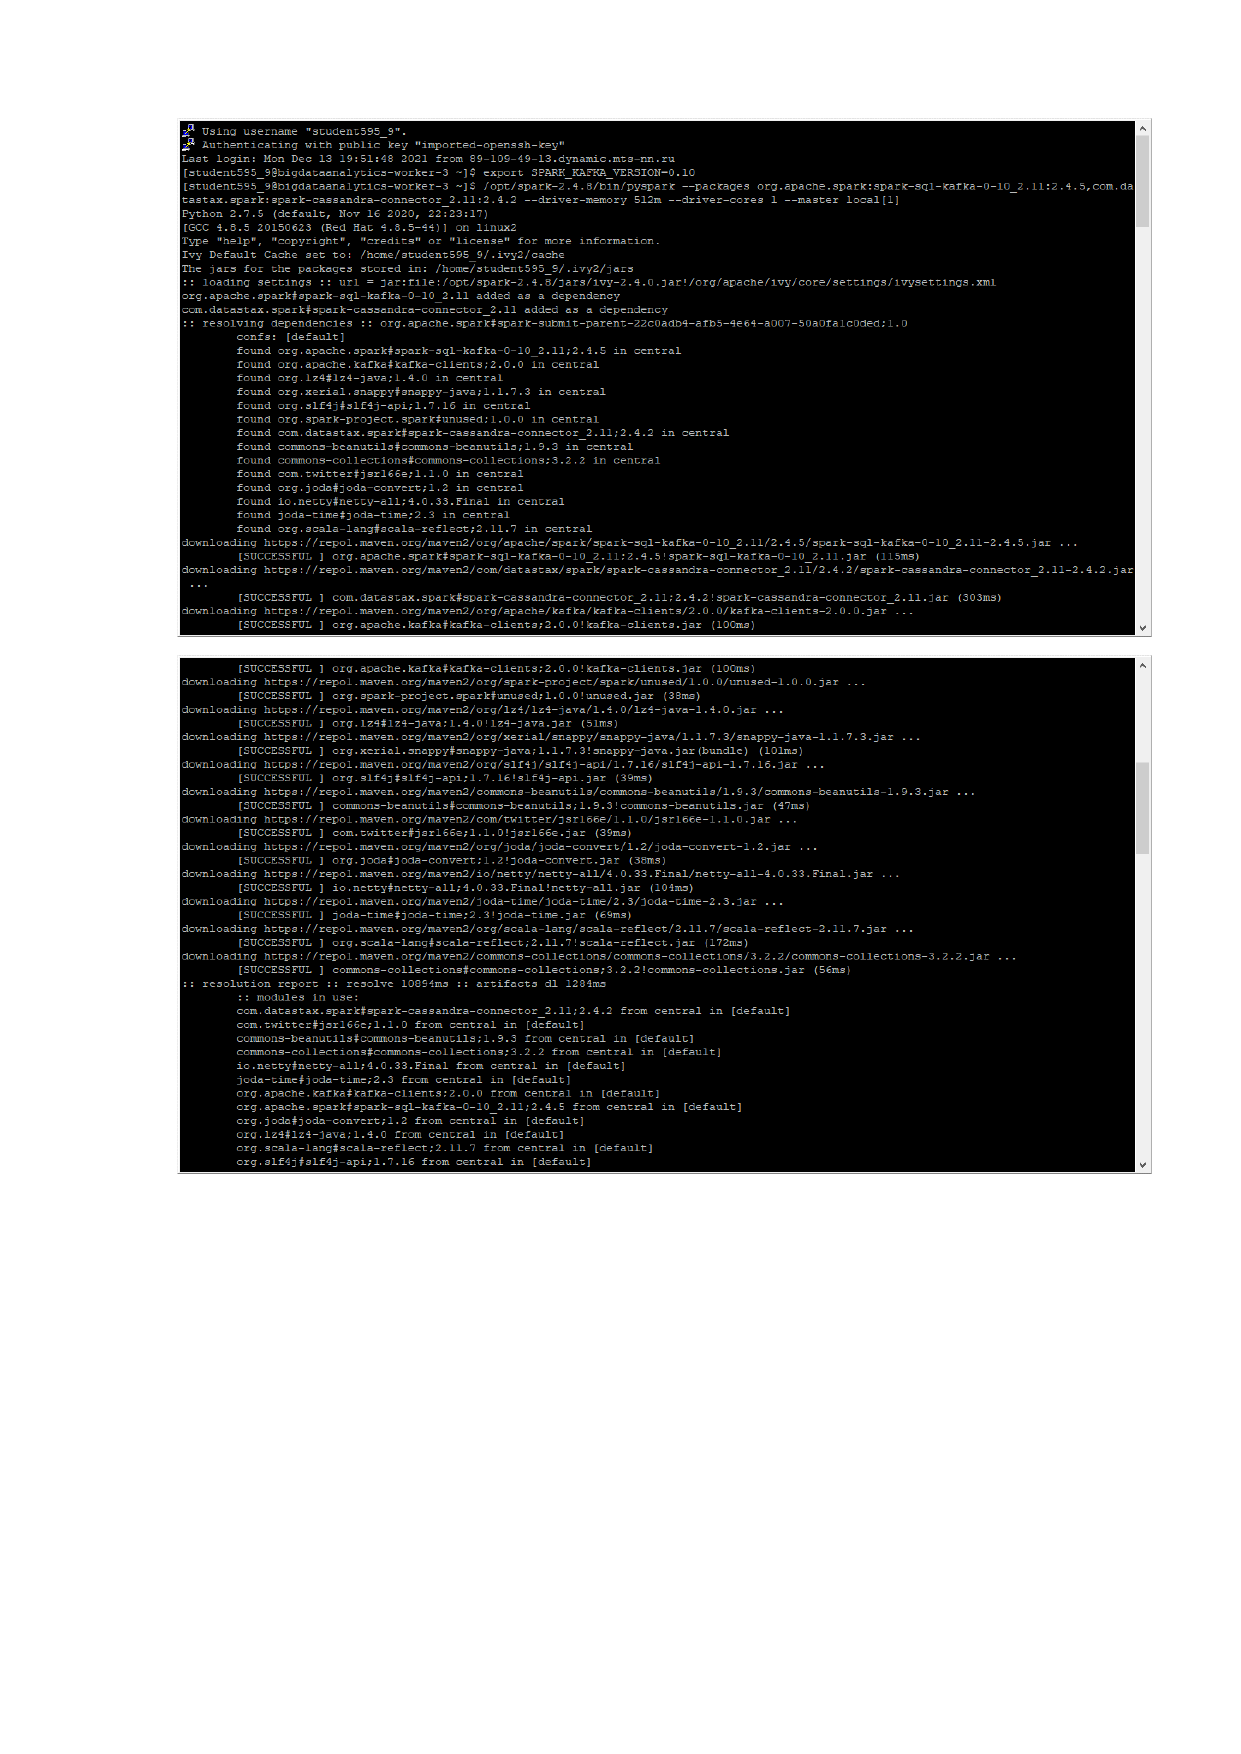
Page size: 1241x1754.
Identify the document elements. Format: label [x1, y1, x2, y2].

picture [177, 118, 1152, 637]
picture [177, 655, 1152, 1174]
